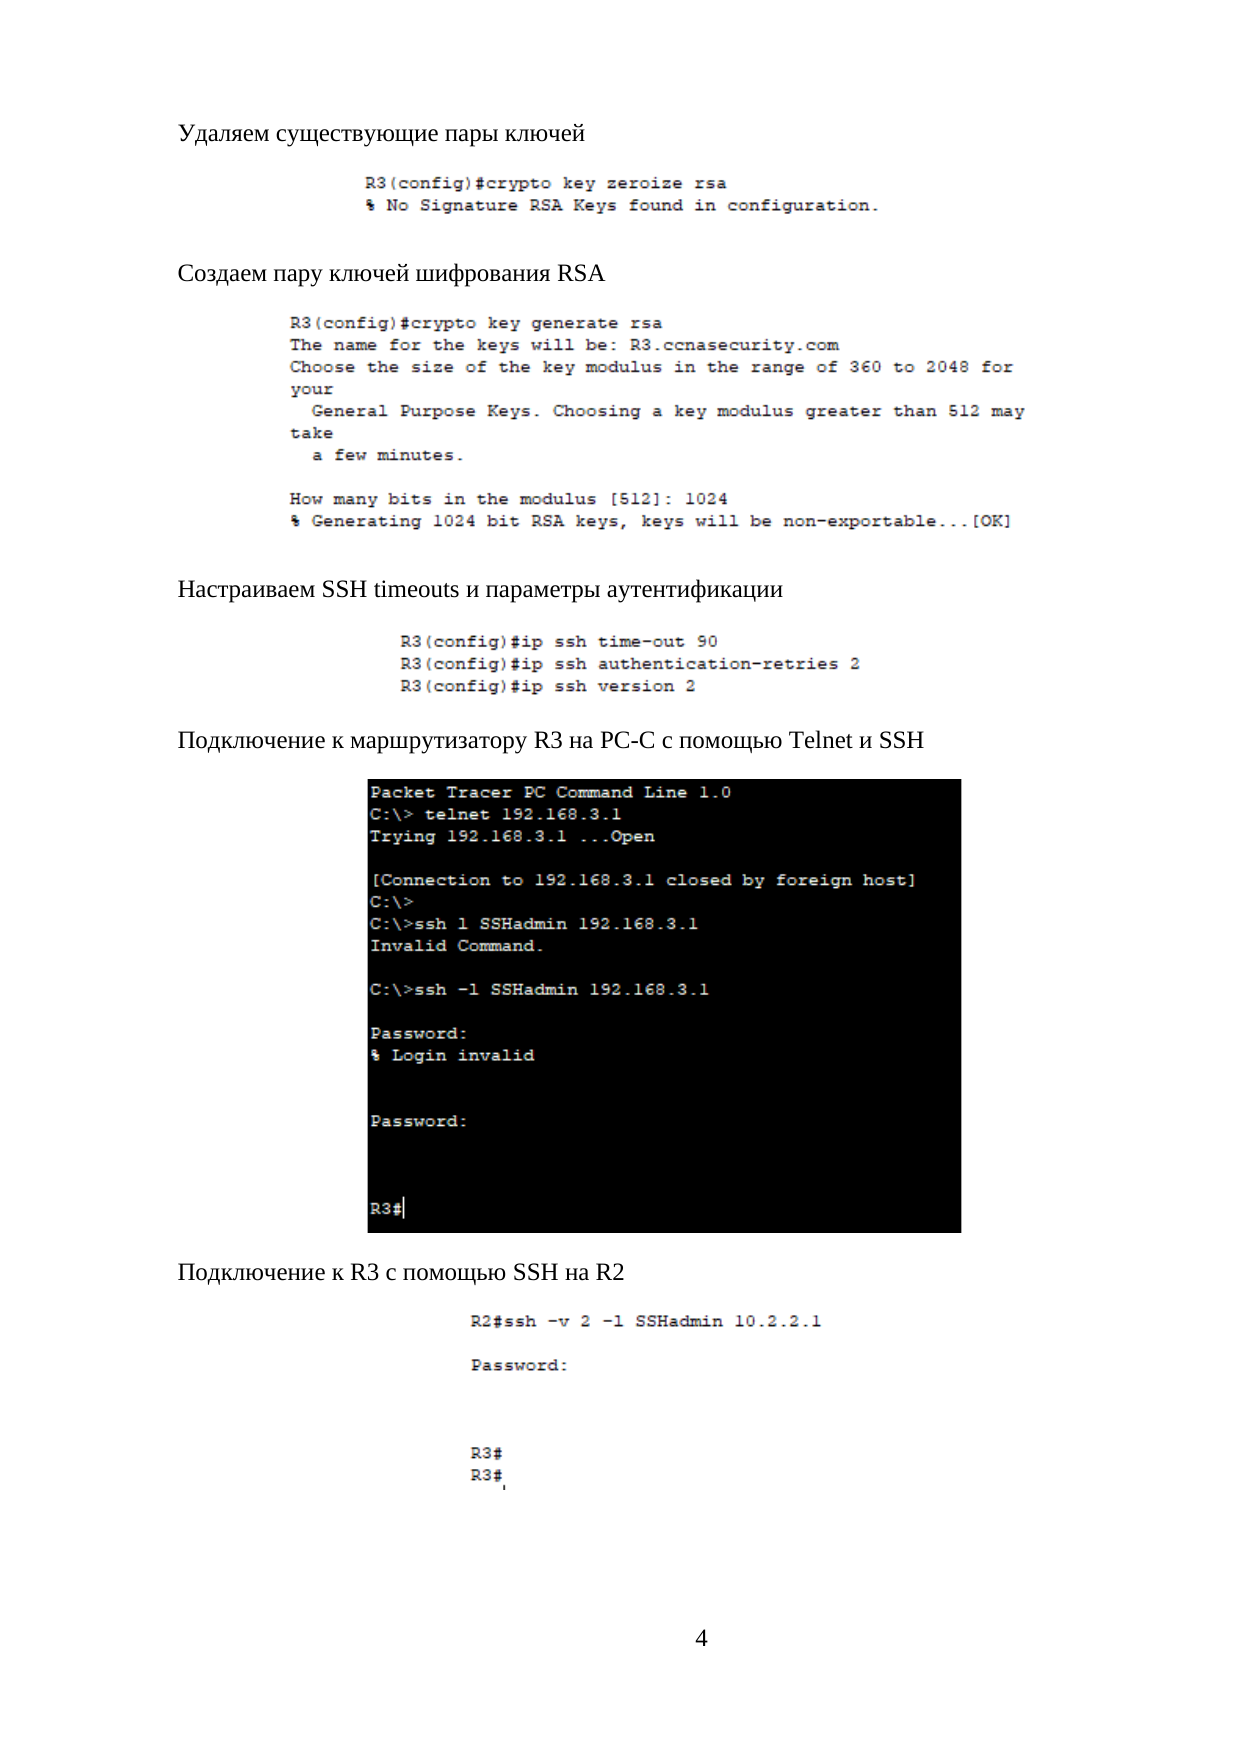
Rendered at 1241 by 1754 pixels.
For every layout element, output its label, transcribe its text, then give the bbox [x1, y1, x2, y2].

text Создаем пару ключей шифрования RSA [177, 258, 1152, 287]
text Удаляем существующие пары ключей [177, 118, 1152, 147]
picture [287, 311, 1042, 550]
text Подключение к маршрутизатору R3 на PC-C с помощью Telnet и SSH [177, 725, 1152, 754]
picture [399, 628, 930, 701]
text Настраиваем SSH timeouts и параметры аутентификации [177, 574, 1152, 603]
picture [466, 1311, 863, 1490]
picture [362, 172, 967, 233]
picture [367, 779, 962, 1233]
text Подключение к R3 с помощью SSH на R2 [177, 1257, 1152, 1286]
